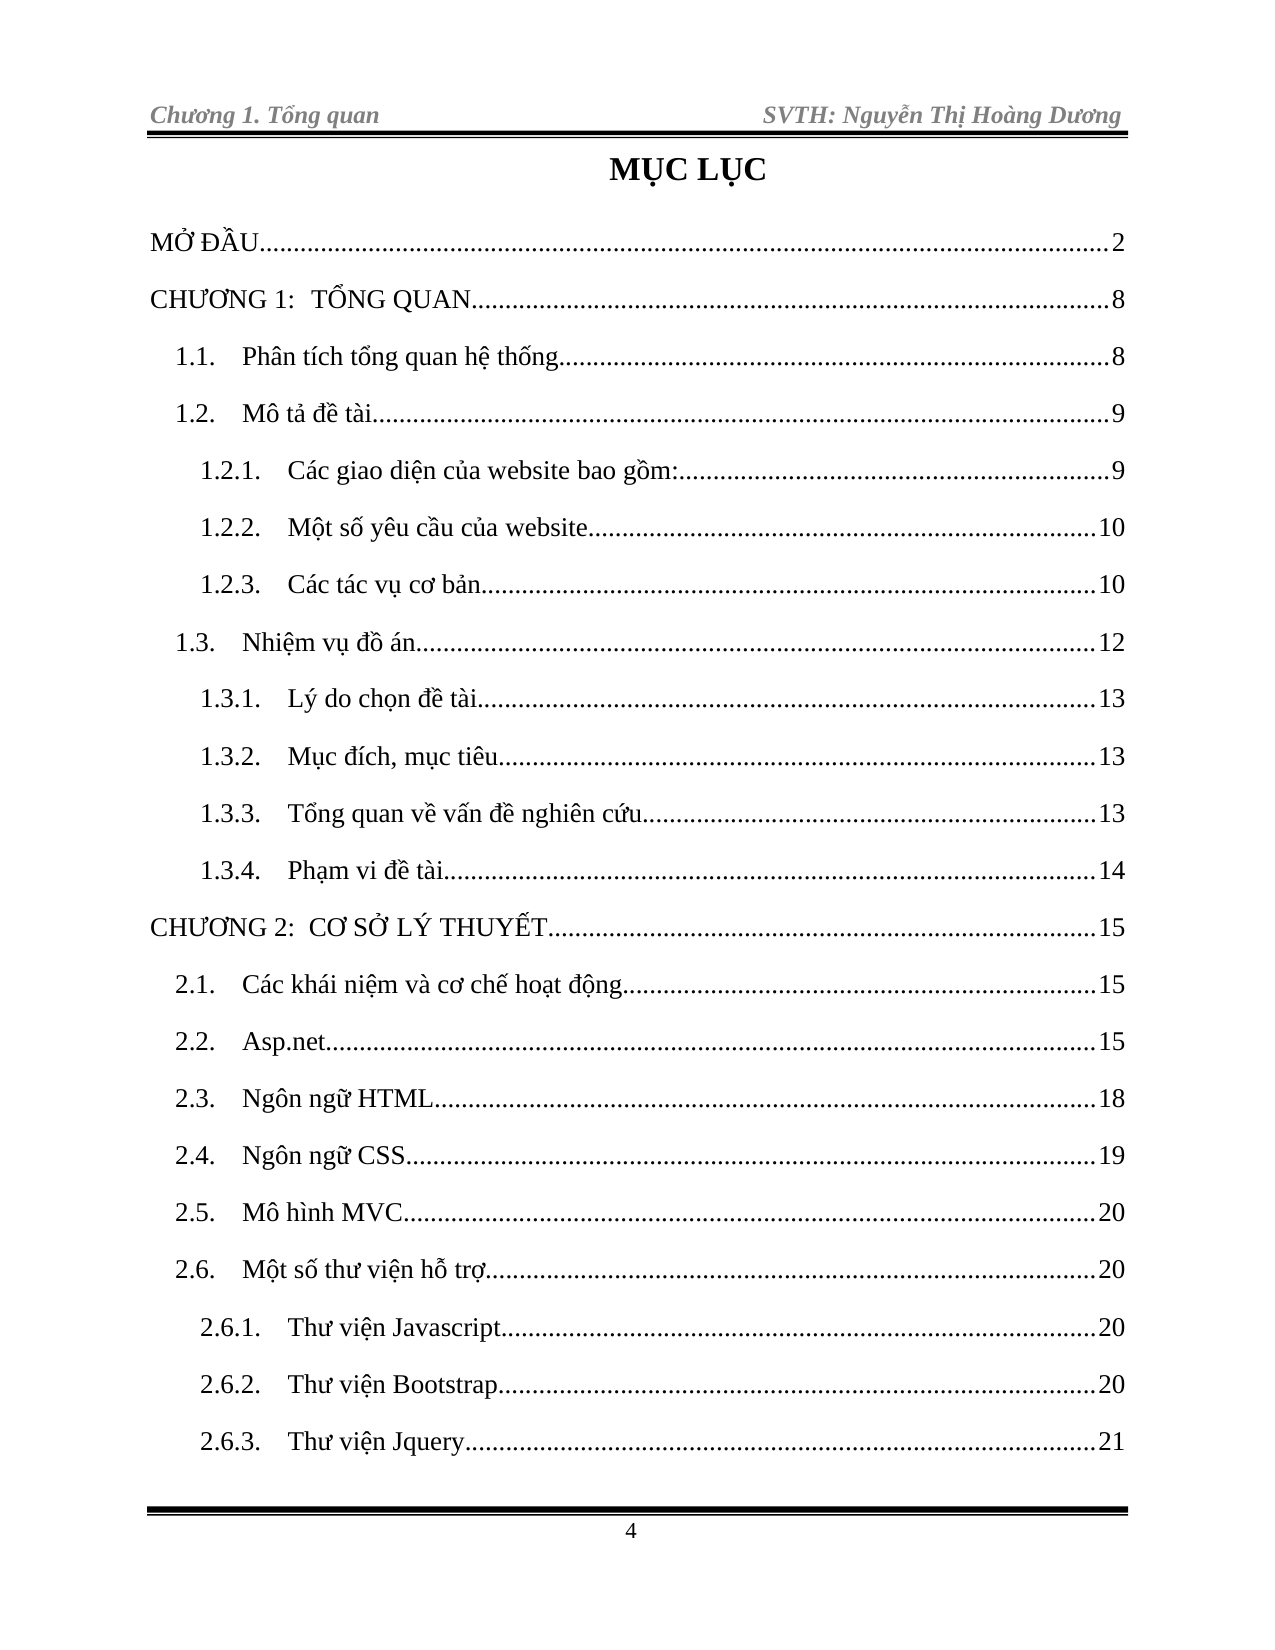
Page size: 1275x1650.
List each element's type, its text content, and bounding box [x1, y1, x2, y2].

text MỤC LỤC [266, 149, 1110, 187]
